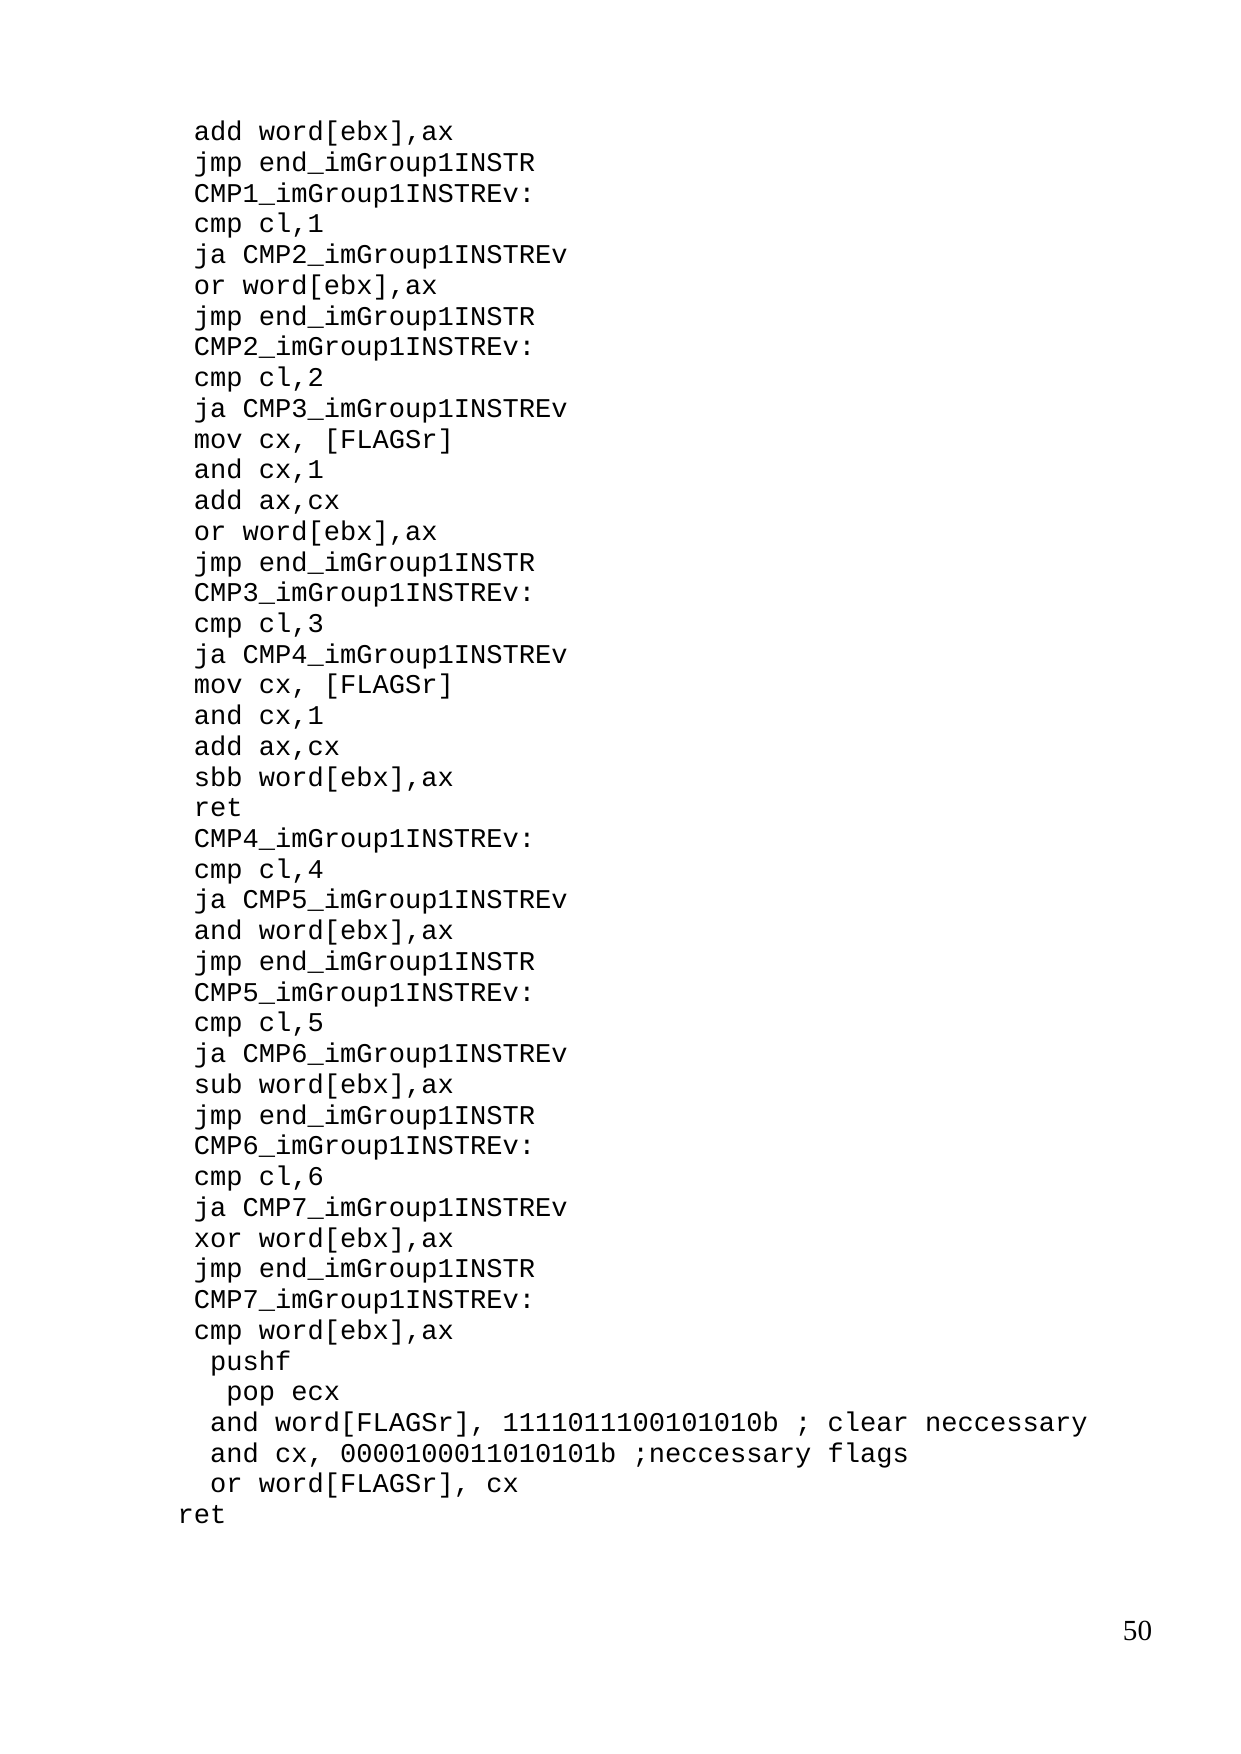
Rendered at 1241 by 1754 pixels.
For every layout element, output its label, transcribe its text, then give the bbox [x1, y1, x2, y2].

text CMP4_imGroup1INSTREv: [177, 825, 1152, 856]
text CMP6_imGroup1INSTREv: [177, 1132, 1152, 1163]
text CMP5_imGroup1INSTREv: [177, 978, 1152, 1009]
text cmp cl,1 [177, 210, 1152, 241]
text ja CMP4_imGroup1INSTREv [177, 641, 1152, 671]
text mov cx, [FLAGSr] [177, 671, 1152, 702]
text ja CMP2_imGroup1INSTREv [177, 241, 1152, 272]
text pop ecx [177, 1378, 1152, 1409]
text and cx,1 [177, 702, 1152, 733]
text add ax,cx [177, 487, 1152, 518]
text and word[ebx],ax [177, 917, 1152, 948]
text jmp end_imGroup1INSTR [177, 548, 1152, 579]
text ja CMP3_imGroup1INSTREv [177, 395, 1152, 425]
text or word[ebx],ax [177, 272, 1152, 302]
text jmp end_imGroup1INSTR [177, 149, 1152, 179]
text xor word[ebx],ax [177, 1224, 1152, 1255]
text ja CMP5_imGroup1INSTREv [177, 886, 1152, 917]
text or word[FLAGSr], cx [177, 1470, 1152, 1501]
text cmp cl,2 [177, 364, 1152, 395]
text mov cx, [FLAGSr] [177, 425, 1152, 456]
text jmp end_imGroup1INSTR [177, 1255, 1152, 1286]
text CMP1_imGroup1INSTREv: [177, 179, 1152, 210]
text sbb word[ebx],ax [177, 763, 1152, 794]
text cmp cl,5 [177, 1009, 1152, 1040]
text add ax,cx [177, 733, 1152, 763]
text CMP2_imGroup1INSTREv: [177, 333, 1152, 364]
text add word[ebx],ax [177, 118, 1152, 149]
text cmp cl,4 [177, 856, 1152, 886]
text cmp cl,3 [177, 610, 1152, 641]
text ret [177, 1501, 1152, 1532]
text CMP7_imGroup1INSTREv: [177, 1286, 1152, 1317]
text and cx, 0000100011010101b ;neccessary flags [177, 1439, 1152, 1470]
text pushf [177, 1347, 1152, 1378]
text ja CMP6_imGroup1INSTREv [177, 1040, 1152, 1071]
text cmp word[ebx],ax [177, 1317, 1152, 1347]
text and word[FLAGSr], 1111011100101010b ; clear neccessary [177, 1409, 1152, 1439]
text jmp end_imGroup1INSTR [177, 948, 1152, 978]
text and cx,1 [177, 456, 1152, 487]
text CMP3_imGroup1INSTREv: [177, 579, 1152, 610]
text cmp cl,6 [177, 1163, 1152, 1194]
text jmp end_imGroup1INSTR [177, 302, 1152, 333]
text sub word[ebx],ax [177, 1071, 1152, 1101]
text jmp end_imGroup1INSTR [177, 1101, 1152, 1132]
text or word[ebx],ax [177, 518, 1152, 548]
text ret [177, 794, 1152, 825]
text ja CMP7_imGroup1INSTREv [177, 1194, 1152, 1224]
